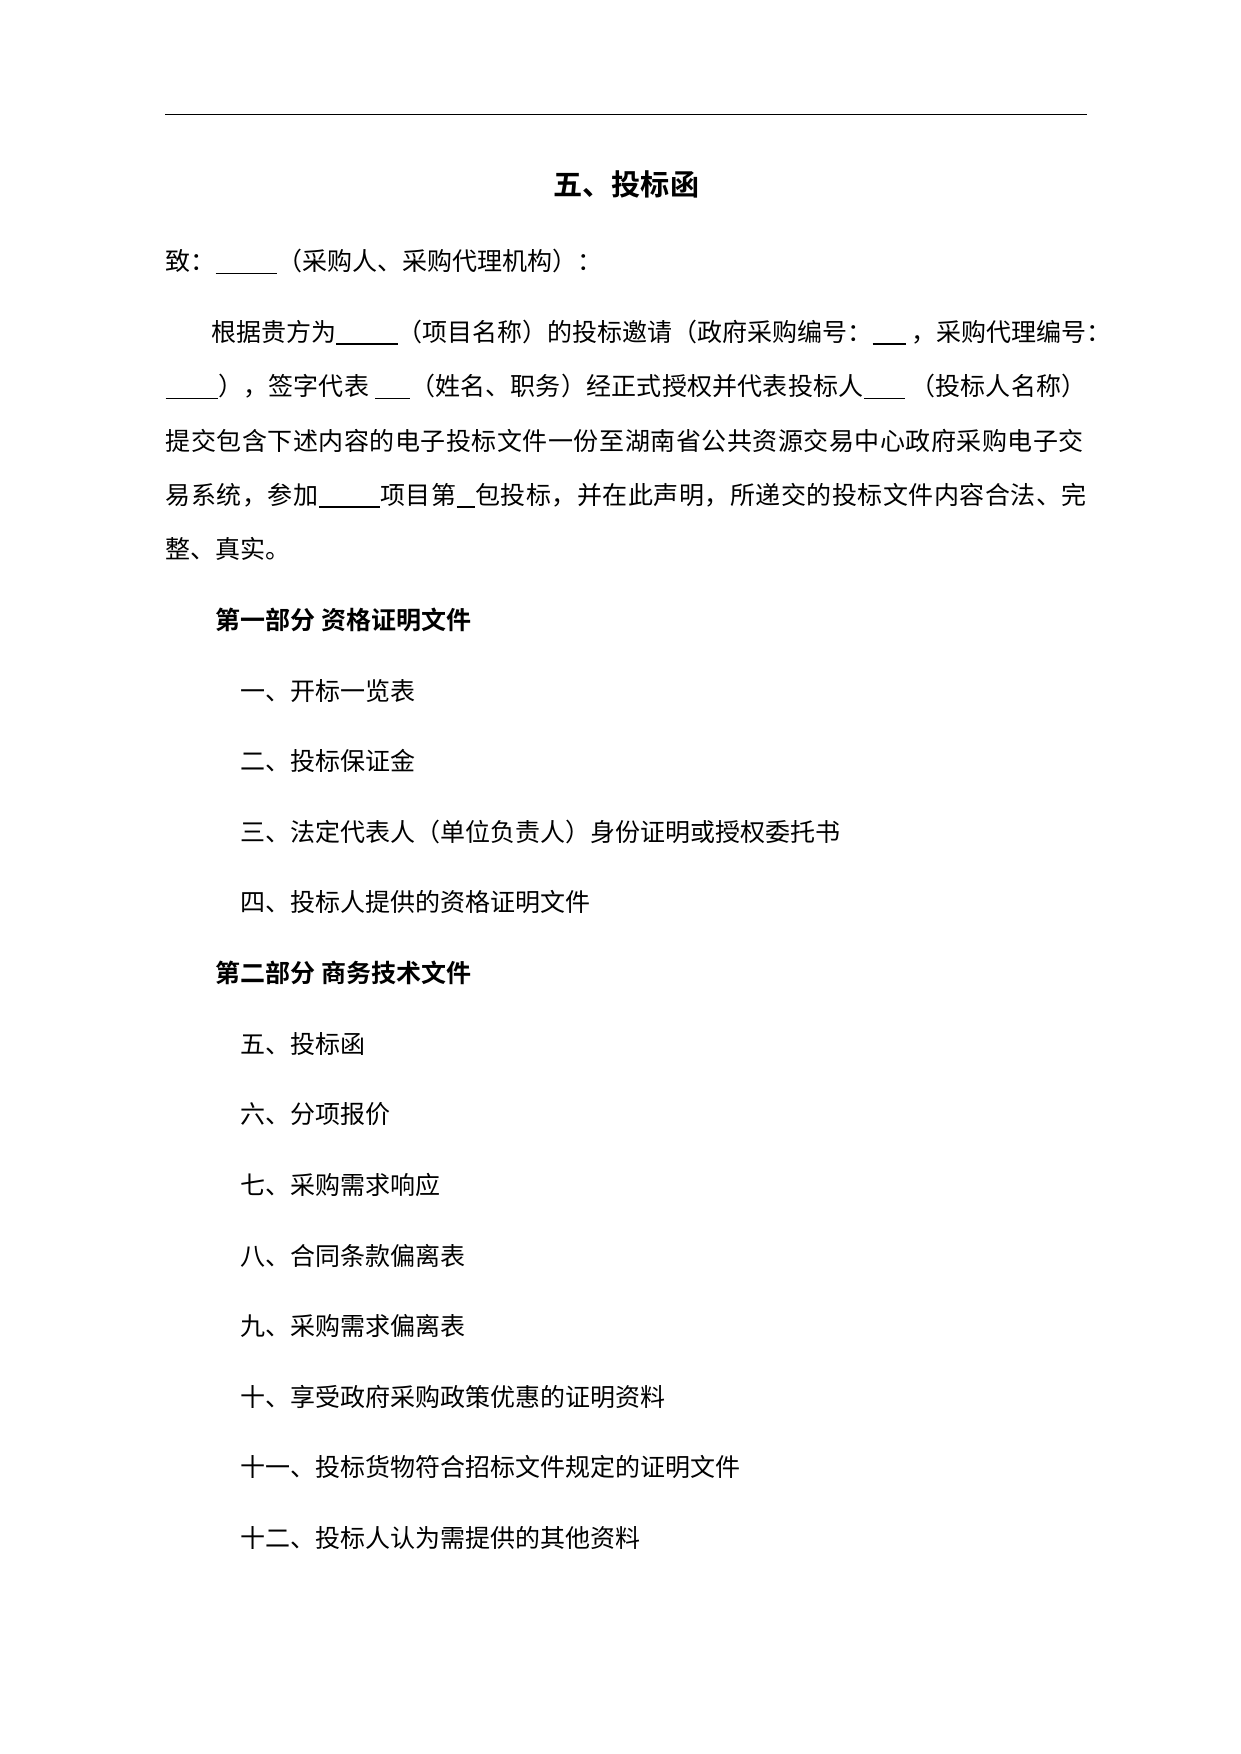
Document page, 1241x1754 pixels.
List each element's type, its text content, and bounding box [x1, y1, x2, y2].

text 十一、投标货物符合招标文件规定的证明文件 [165, 1448, 1087, 1484]
text 九、采购需求偏离表 [165, 1307, 1087, 1343]
text 五、投标函 [165, 162, 1087, 204]
text 五、投标函 [165, 1024, 1087, 1060]
text 四、投标人提供的资格证明文件 [165, 883, 1087, 919]
text 八、合同条款偏离表 [165, 1236, 1087, 1272]
text 一、开标一览表 [165, 671, 1087, 707]
text 第一部分 资格证明文件 [165, 600, 1087, 637]
text 三、法定代表人（单位负责人）身份证明或授权委托书 [165, 812, 1087, 848]
text 六、分项报价 [165, 1095, 1087, 1131]
text 十二、投标人认为需提供的其他资料 [165, 1518, 1087, 1555]
text 七、采购需求响应 [165, 1165, 1087, 1202]
text 二、投标保证金 [165, 742, 1087, 778]
text 第二部分 商务技术文件 [165, 953, 1087, 990]
text 致： （采购人、采购代理机构）： [165, 242, 1087, 278]
text 十、享受政府采购政策优惠的证明资料 [165, 1377, 1087, 1413]
text 根据贵方为 （项目名称）的投标邀请（政府采购编号： ，采购代理编号： ），签字代表 （姓名、职务）经正式授权并代表投标人 （投标人名称）提交包含下述内容的电子投标文件一份至湖南省公共资源交易中心政府采购电子交易系统，参加 项目第 包投标，并在此声明，所递交的投标文件内容合法、完整、真实。 [165, 312, 1087, 566]
